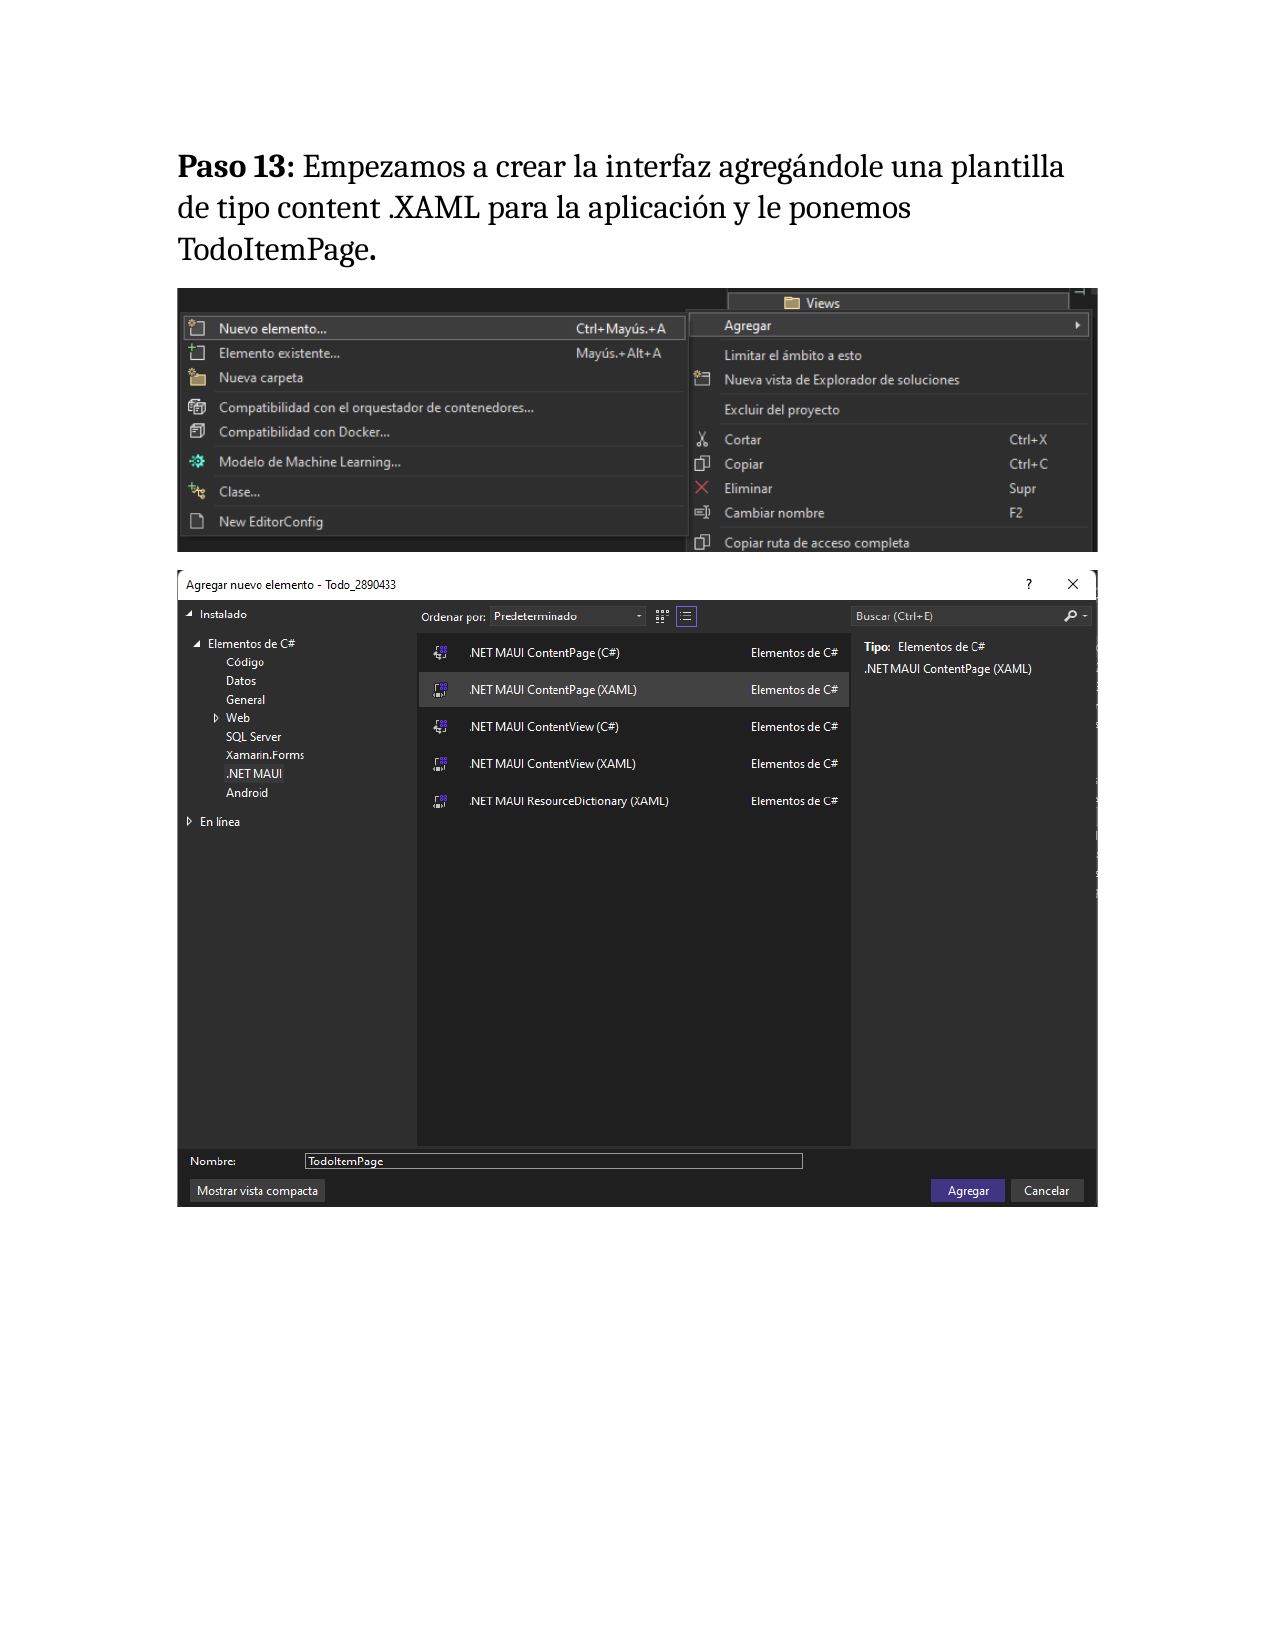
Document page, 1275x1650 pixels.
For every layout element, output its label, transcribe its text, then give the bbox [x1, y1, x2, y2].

text Paso 13: Empezamos a crear la interfaz agregándole una plantilla de tipo content .XAML para la aplicación y le ponemos TodoItemPage. [177, 148, 1098, 269]
picture [177, 570, 1098, 1207]
picture [177, 288, 1098, 552]
